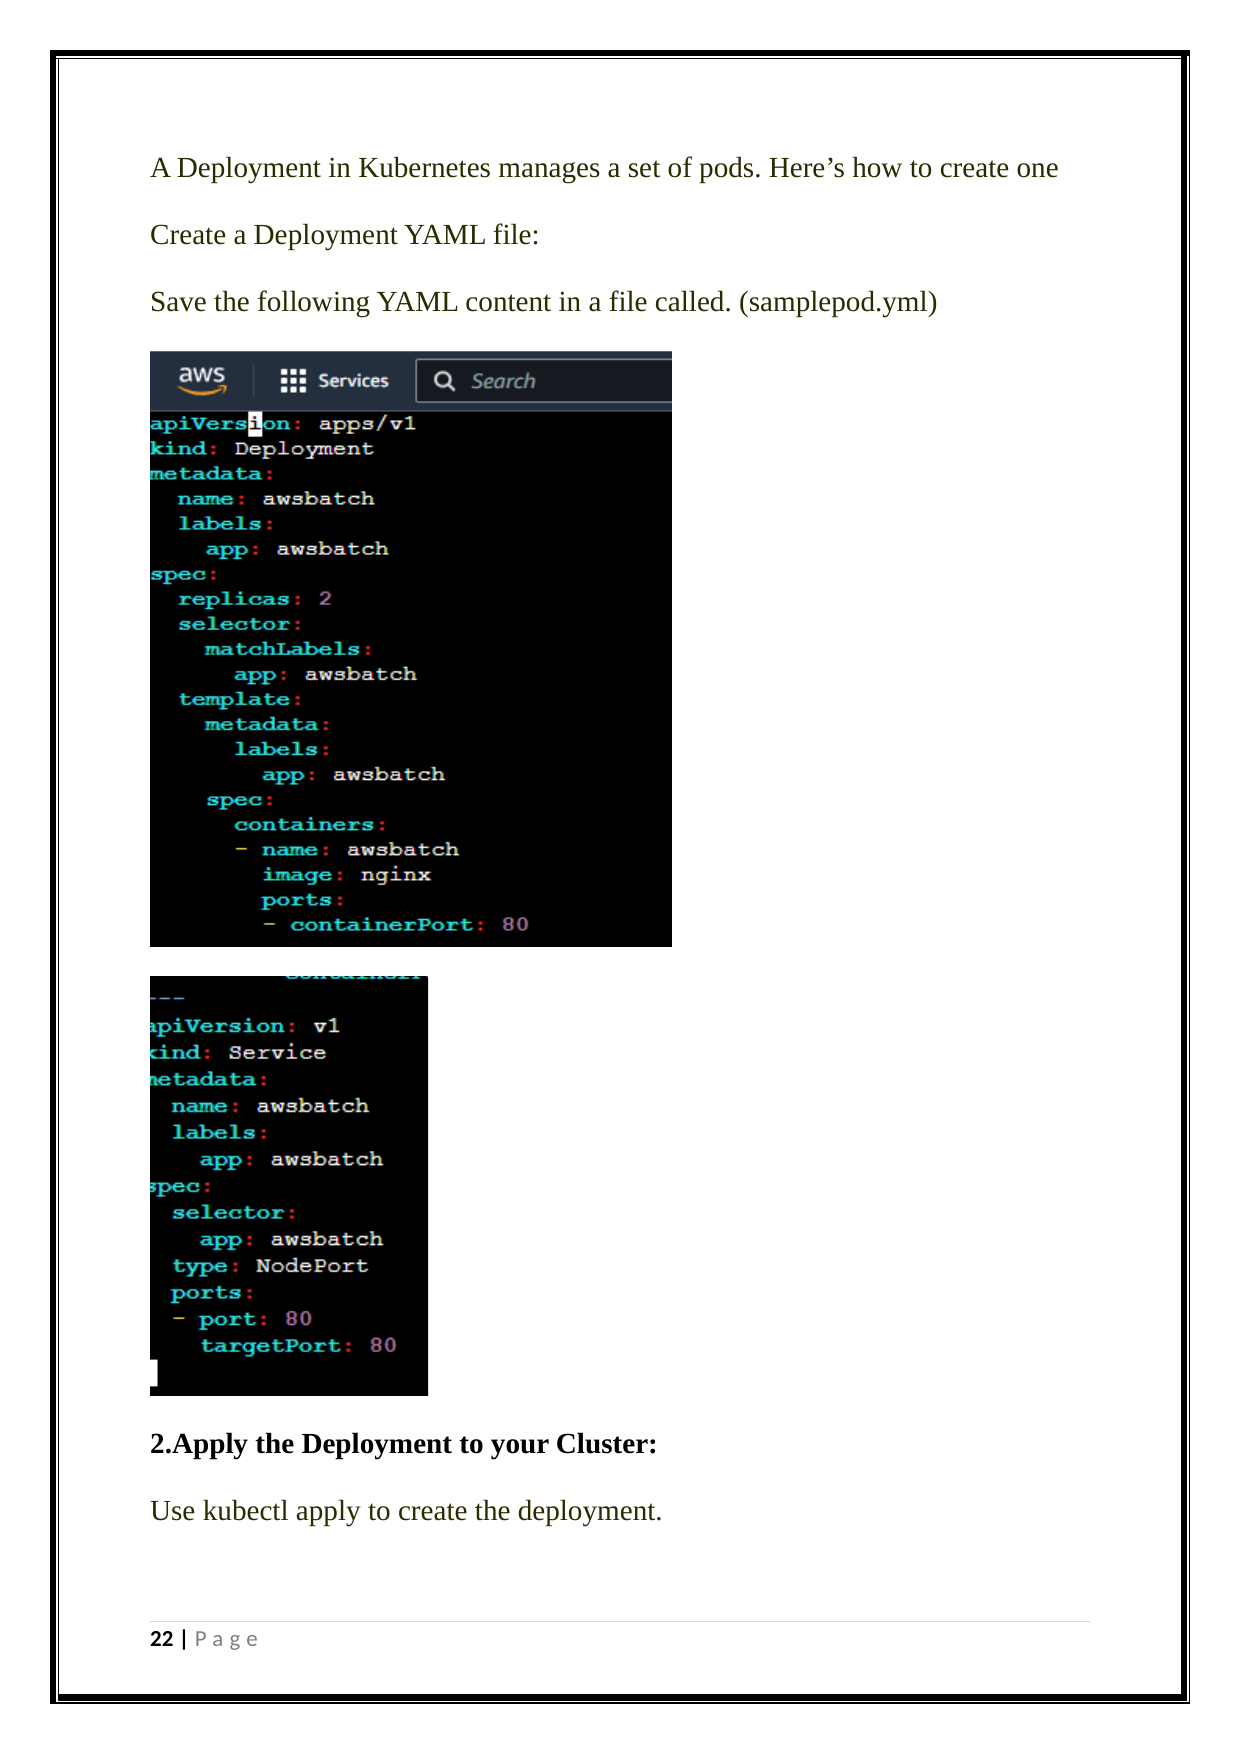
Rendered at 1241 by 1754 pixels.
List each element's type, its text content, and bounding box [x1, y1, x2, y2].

text Use kubectl apply to create the deployment. [150, 1493, 1090, 1527]
picture [150, 351, 672, 947]
picture [150, 976, 429, 1396]
text A Deployment in Kubernetes manages a set of pods. Here’s how to create one [150, 150, 1090, 183]
text 2.Apply the Deployment to your Cluster: [150, 1426, 1090, 1460]
text Create a Deployment YAML file: [150, 217, 1090, 251]
text Save the following YAML content in a file called. (samplepod.yml) [150, 284, 1090, 317]
